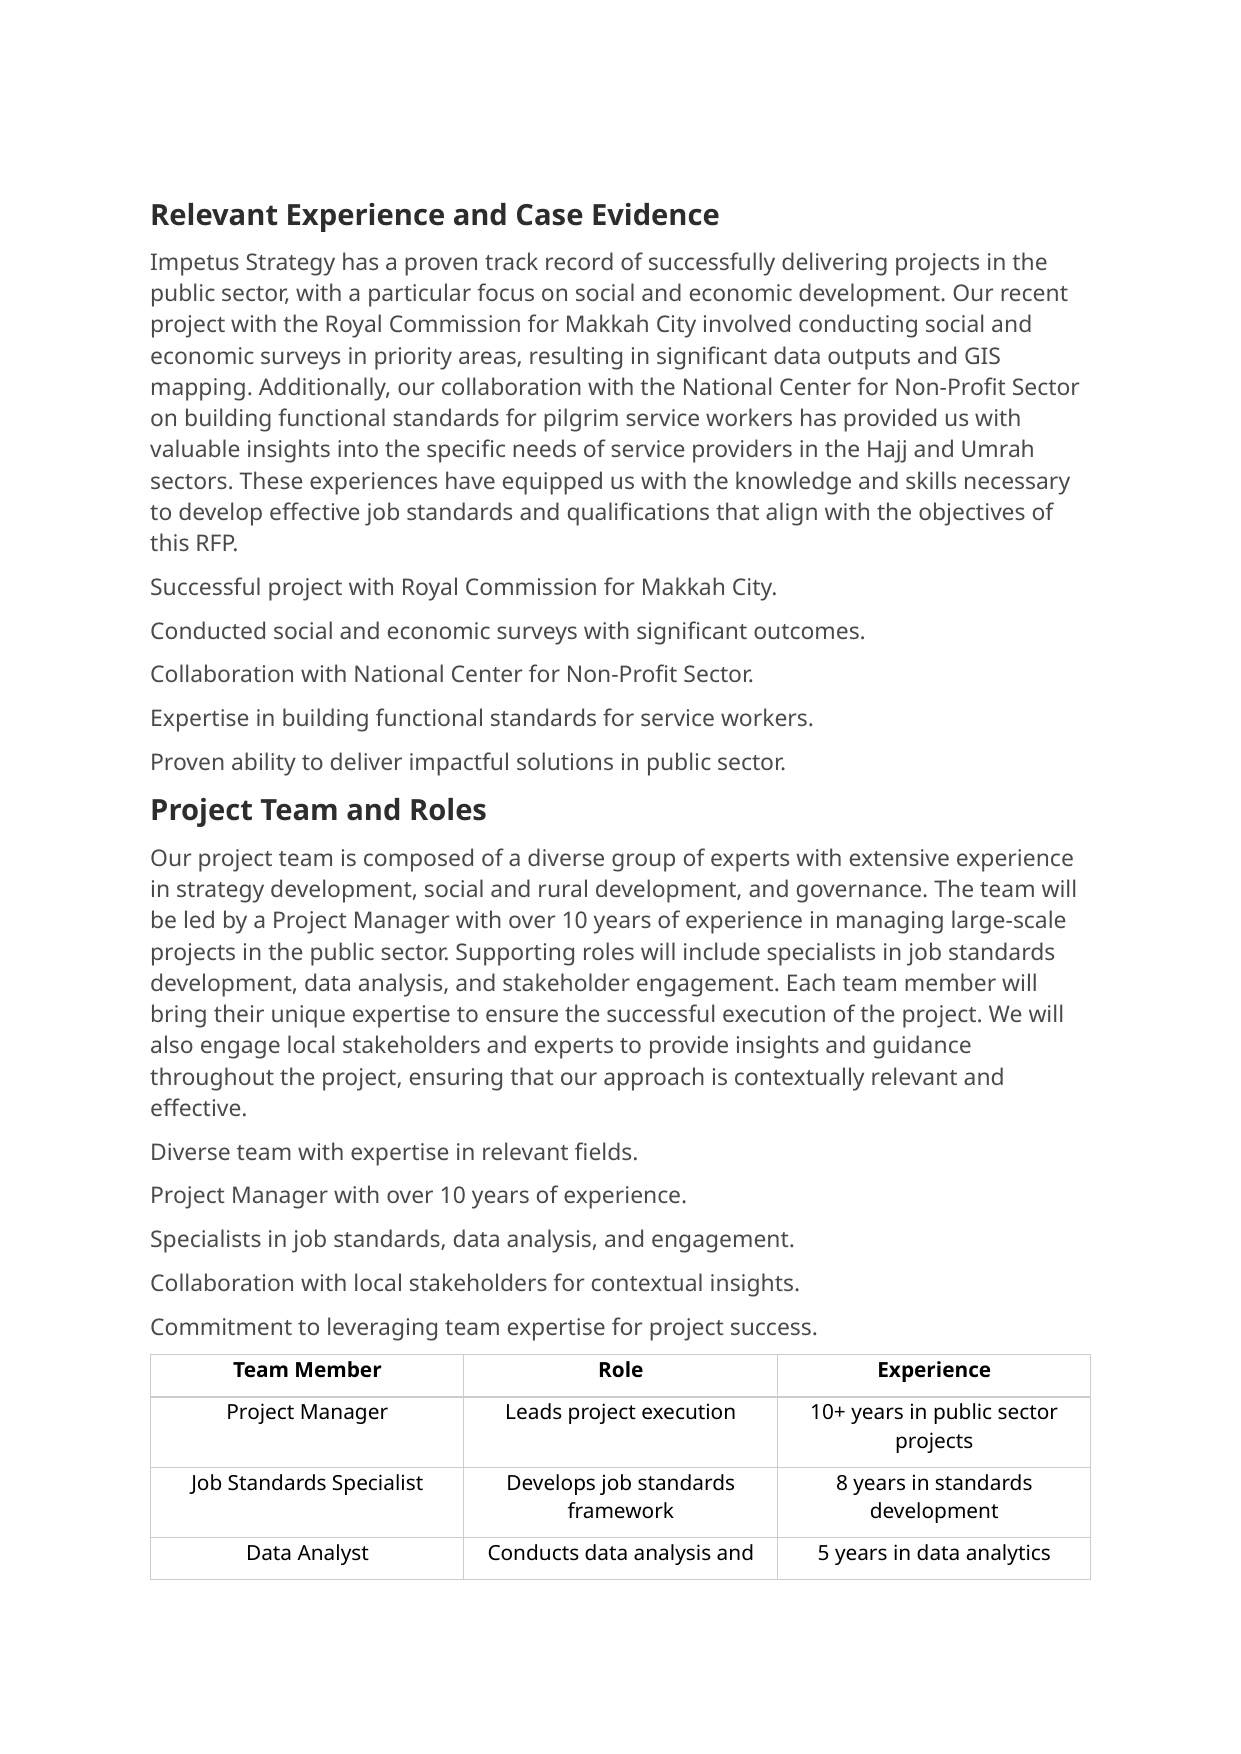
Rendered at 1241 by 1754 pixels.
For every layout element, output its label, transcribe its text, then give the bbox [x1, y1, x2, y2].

table_cell 8 years in standards development [778, 1468, 1090, 1537]
table_cell Develops job standards framework [464, 1468, 777, 1537]
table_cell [778, 1538, 1090, 1579]
text Specialists in job standards, data analysis, and engagement. [150, 1223, 1090, 1254]
text Our project team is composed of a diverse group of experts with extensive experience in strategy development, social and rural development, and governance. The team will be led by a Project Manager with over 10 years of experience in managing large-scale projects in the public sector. Supporting roles will include specialists in job standards development, data analysis, and stakeholder engagement. Each team member will bring their unique expertise to ensure the successful execution of the project. We will also engage local stakeholders and experts to provide insights and guidance throughout the project, ensuring that our approach is contextually relevant and effective. [150, 842, 1090, 1123]
text Proven ability to deliver impactful solutions in public sector. [150, 746, 1090, 777]
table_header Experience [778, 1355, 1090, 1396]
text Impetus Strategy has a proven track record of successfully delivering projects in the public sector, with a particular focus on social and economic development. Our recent project with the Royal Commission for Makkah City involved conducting social and economic surveys in priority areas, resulting in significant data outputs and GIS mapping. Additionally, our collaboration with the National Center for Non-Profit Sector on building functional standards for pilgrim service workers has provided us with valuable insights into the specific needs of service providers in the Hajj and Umrah sectors. These experiences have equipped us with the knowledge and skills necessary to develop effective job standards and qualifications that align with the objectives of this RFP. [150, 246, 1090, 558]
text Commitment to leveraging team expertise for project success. [150, 1311, 1090, 1342]
text Diverse team with expertise in relevant fields. [150, 1136, 1090, 1167]
table_header Team Member [151, 1355, 463, 1396]
table_cell 10+ years in public sector projects [778, 1398, 1090, 1467]
table_cell Data Analyst [151, 1538, 463, 1579]
text Relevant Experience and Case Evidence [150, 194, 1090, 233]
table_cell Leads project execution [464, 1398, 777, 1467]
text Project Team and Roles [150, 790, 1090, 829]
table_header Role [464, 1355, 777, 1396]
text Project Manager with over 10 years of experience. [150, 1179, 1090, 1211]
table_cell Job Standards Specialist [151, 1468, 463, 1537]
text Conducted social and economic surveys with significant outcomes. [150, 615, 1090, 646]
text Successful project with Royal Commission for Makkah City. [150, 571, 1090, 602]
text Collaboration with local stakeholders for contextual insights. [150, 1267, 1090, 1298]
text Collaboration with National Center for Non-Profit Sector. [150, 658, 1090, 690]
table_cell Project Manager [151, 1398, 463, 1467]
text Expertise in building functional standards for service workers. [150, 702, 1090, 733]
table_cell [464, 1538, 777, 1579]
